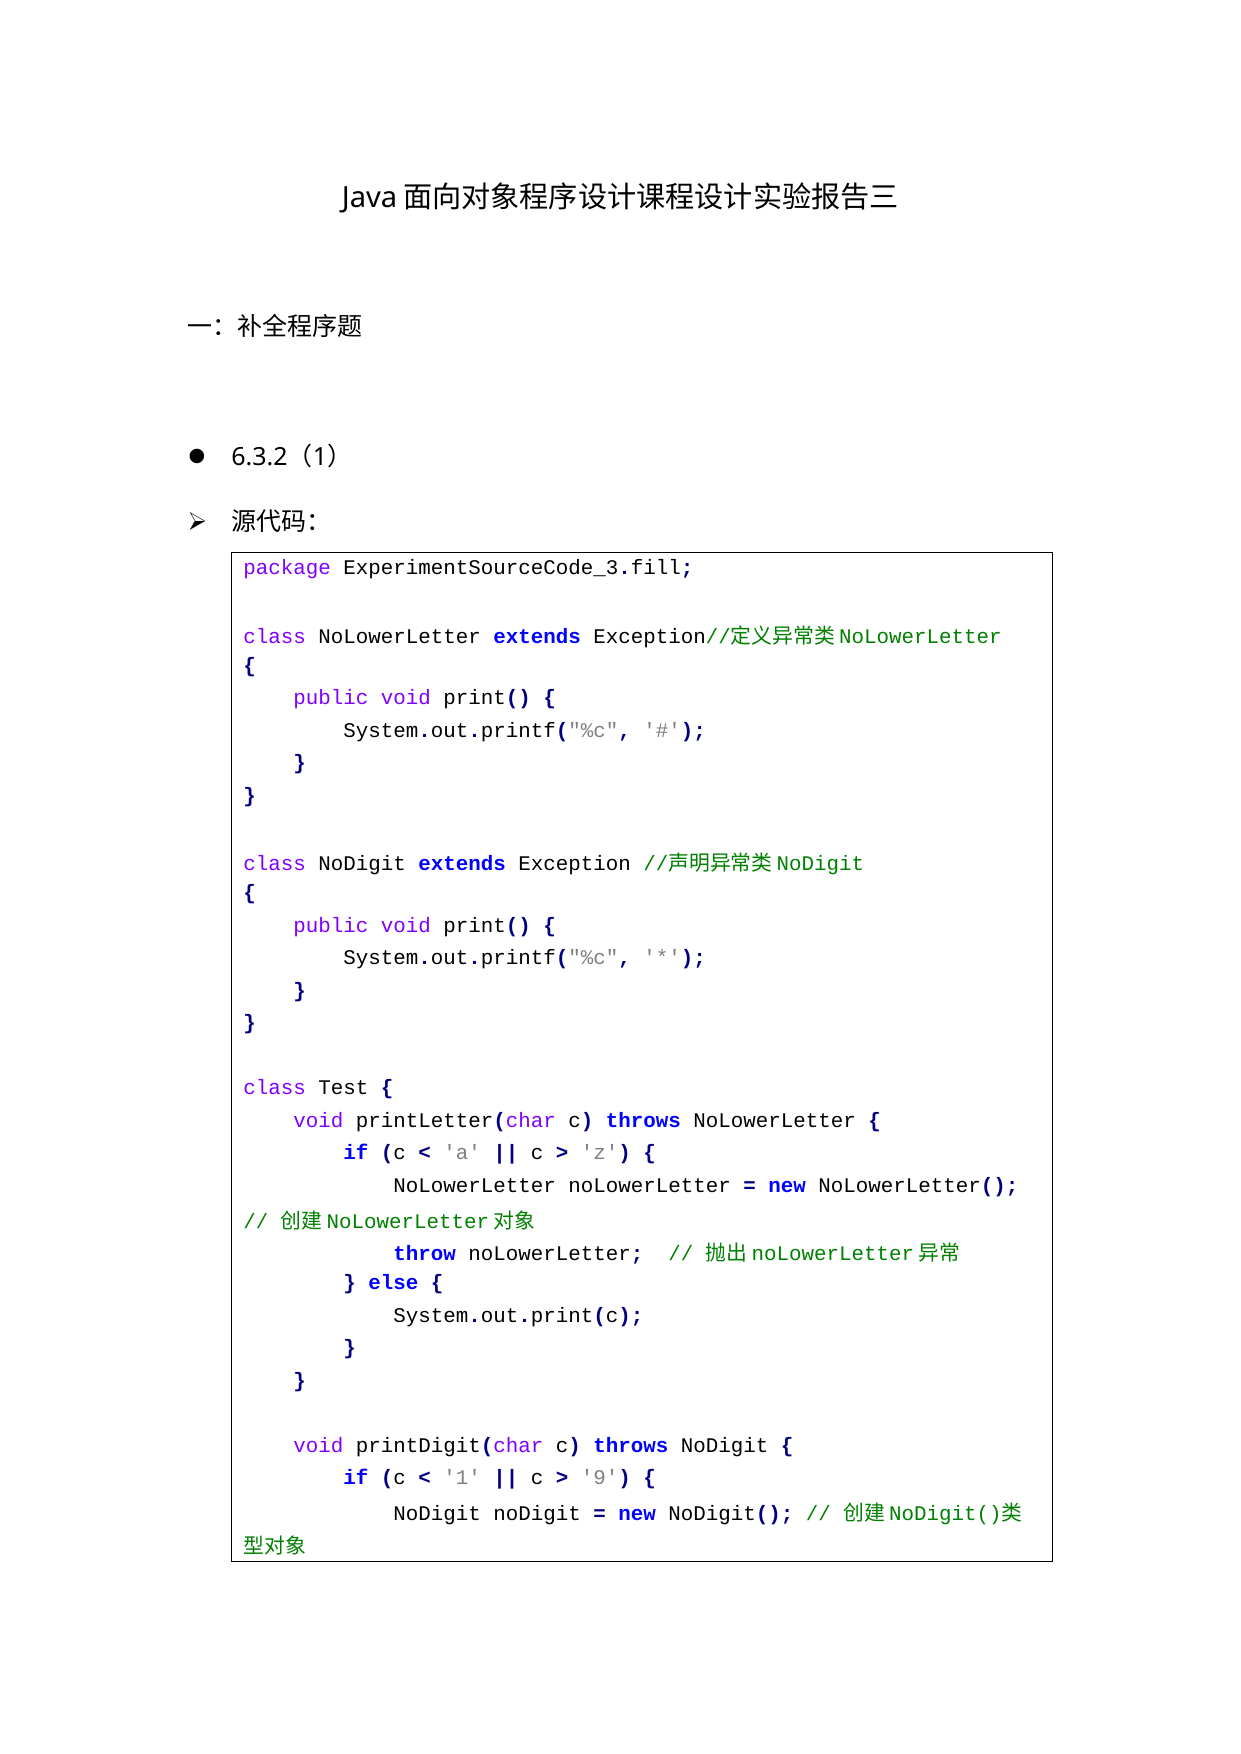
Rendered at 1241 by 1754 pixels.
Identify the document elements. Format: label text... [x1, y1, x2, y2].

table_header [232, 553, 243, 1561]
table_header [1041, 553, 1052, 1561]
text Java面向对象程序设计课程设计实验报告三 [187, 162, 1053, 227]
text 一：补全程序题 [187, 292, 1053, 357]
list 源代码： [187, 487, 1053, 552]
list 6.3.2（1） [187, 422, 1053, 487]
